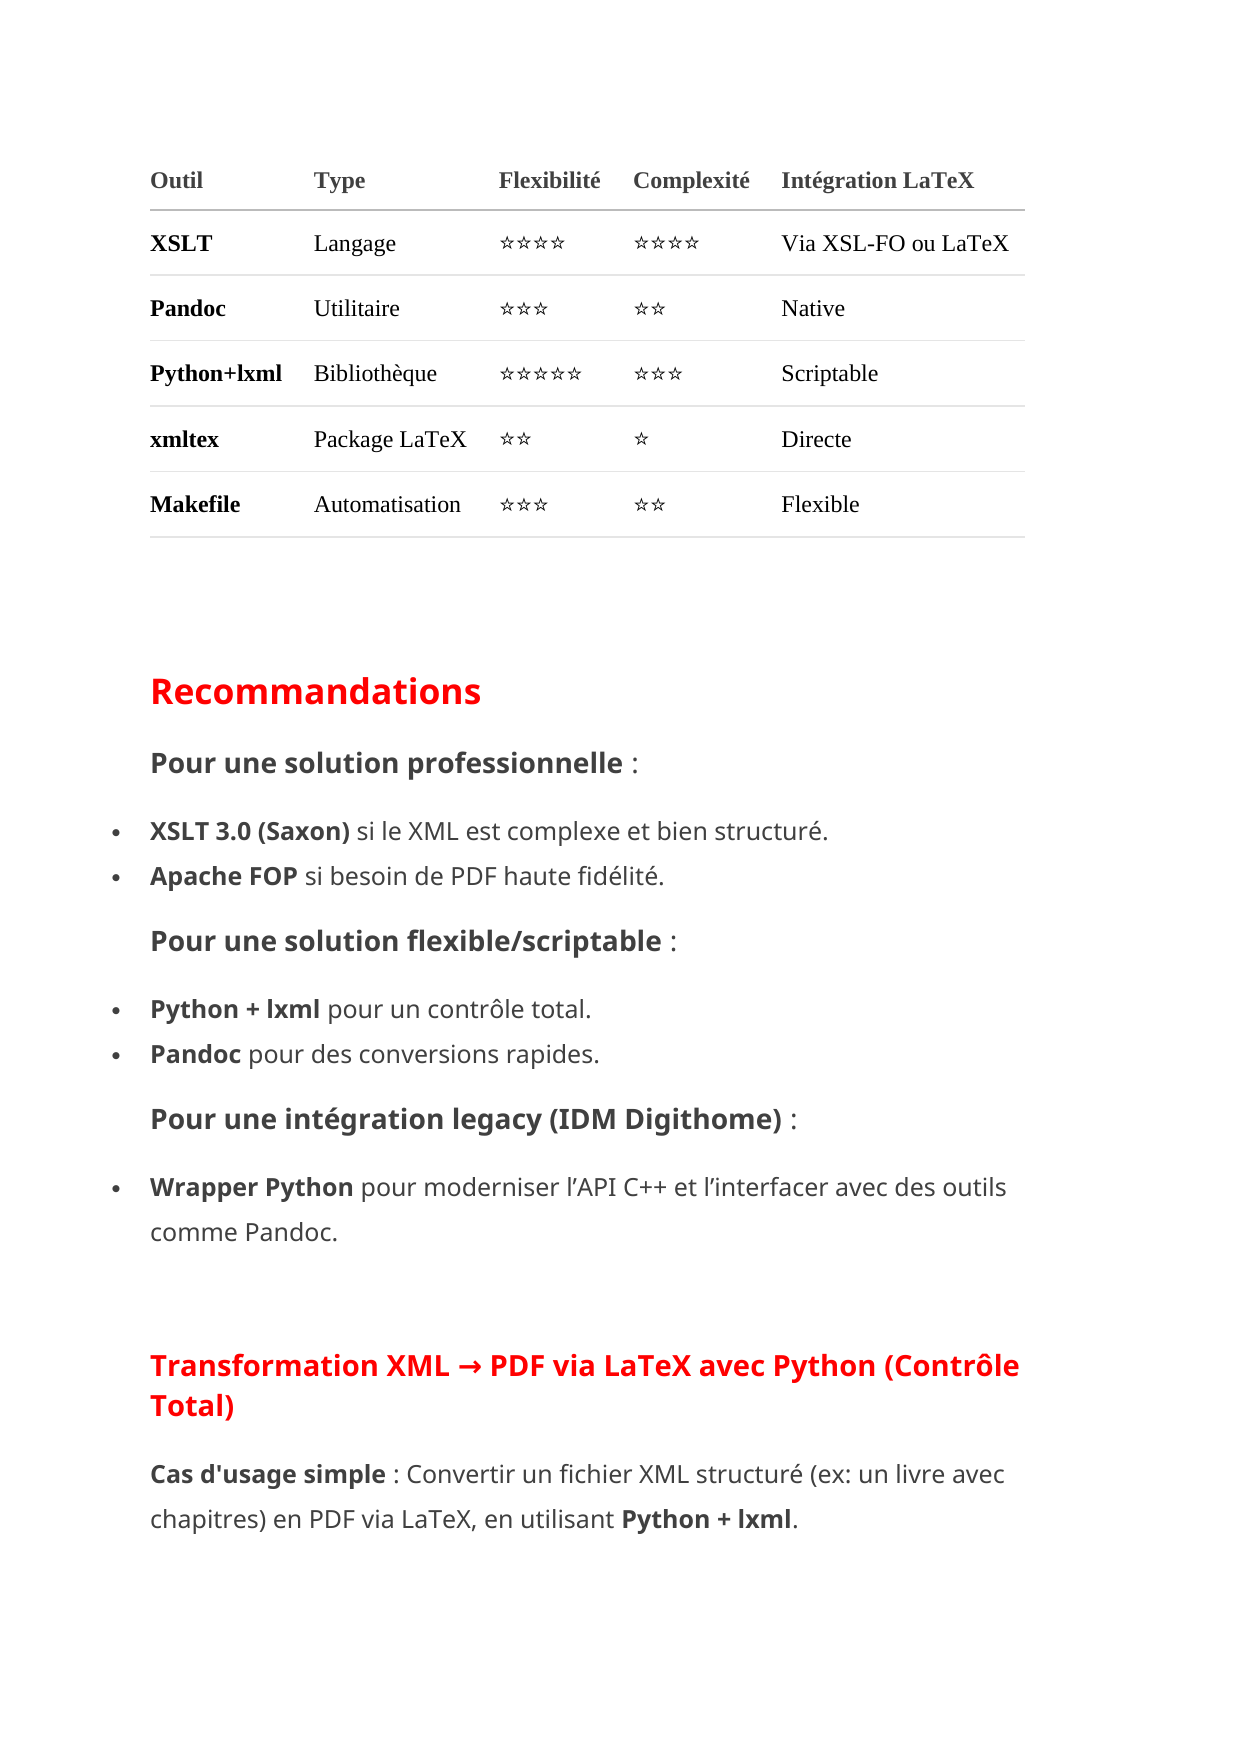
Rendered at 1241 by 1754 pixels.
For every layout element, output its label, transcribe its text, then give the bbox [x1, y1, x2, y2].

table_cell xmltex [150, 407, 298, 471]
table_cell ⭐⭐⭐ [617, 341, 766, 405]
table_header Type [298, 150, 483, 209]
text Cas d'usage simple : Convertir un fichier XML structuré (ex: un livre avec chapitres) en PDF via LaTeX, en utilisant Python + lxml. [150, 1446, 1090, 1536]
table_cell ⭐⭐ [617, 276, 766, 340]
table_cell ⭐⭐⭐⭐⭐ [483, 341, 617, 405]
table_cell ⭐⭐⭐ [483, 276, 617, 340]
table_cell Scriptable [766, 341, 1025, 405]
table_cell ⭐⭐⭐ [483, 472, 617, 536]
table_cell Utilitaire [298, 276, 483, 340]
table_cell ⭐⭐⭐⭐ [617, 211, 766, 274]
table_cell Makefile [150, 472, 298, 536]
table_cell Native [766, 276, 1025, 340]
table_header Outil [150, 150, 298, 209]
text Pour une solution professionnelle : [150, 743, 1090, 781]
text Pour une intégration legacy (IDM Digithome) : [150, 1100, 1090, 1138]
list Wrapper Python pour moderniser l’API C++ et l’interfacer avec des outils comme Pandoc. [112, 1159, 1090, 1249]
table_cell Package LaTeX [298, 407, 483, 471]
table_cell Automatisation [298, 472, 483, 536]
list Apache FOP si besoin de PDF haute fidélité. [112, 847, 1090, 892]
table_cell ⭐⭐ [617, 472, 766, 536]
text Recommandations [150, 666, 1090, 714]
text Transformation XML → PDF via LaTeX avec Python (Contrôle Total) [150, 1346, 1090, 1425]
table_cell Pandoc [150, 276, 298, 340]
table_header Intégration LaTeX [766, 150, 1025, 209]
table_cell XSLT [150, 211, 298, 274]
table_cell Flexible [766, 472, 1025, 536]
list Python + lxml pour un contrôle total. [112, 981, 1090, 1026]
table_header Complexité [617, 150, 766, 209]
table_cell Langage [298, 211, 483, 274]
table_cell ⭐ [617, 407, 766, 471]
list Pandoc pour des conversions rapides. [112, 1026, 1090, 1071]
table_cell Python+lxml [150, 341, 298, 405]
table_header Flexibilité [483, 150, 617, 209]
text Pour une solution flexible/scriptable : [150, 921, 1090, 960]
table_cell ⭐⭐ [483, 407, 617, 471]
table_cell Via XSL-FO ou LaTeX [766, 211, 1025, 274]
table_cell Bibliothèque [298, 341, 483, 405]
table_cell ⭐⭐⭐⭐ [483, 211, 617, 274]
list XSLT 3.0 (Saxon) si le XML est complexe et bien structuré. [112, 803, 1090, 847]
table_cell Directe [766, 407, 1025, 471]
